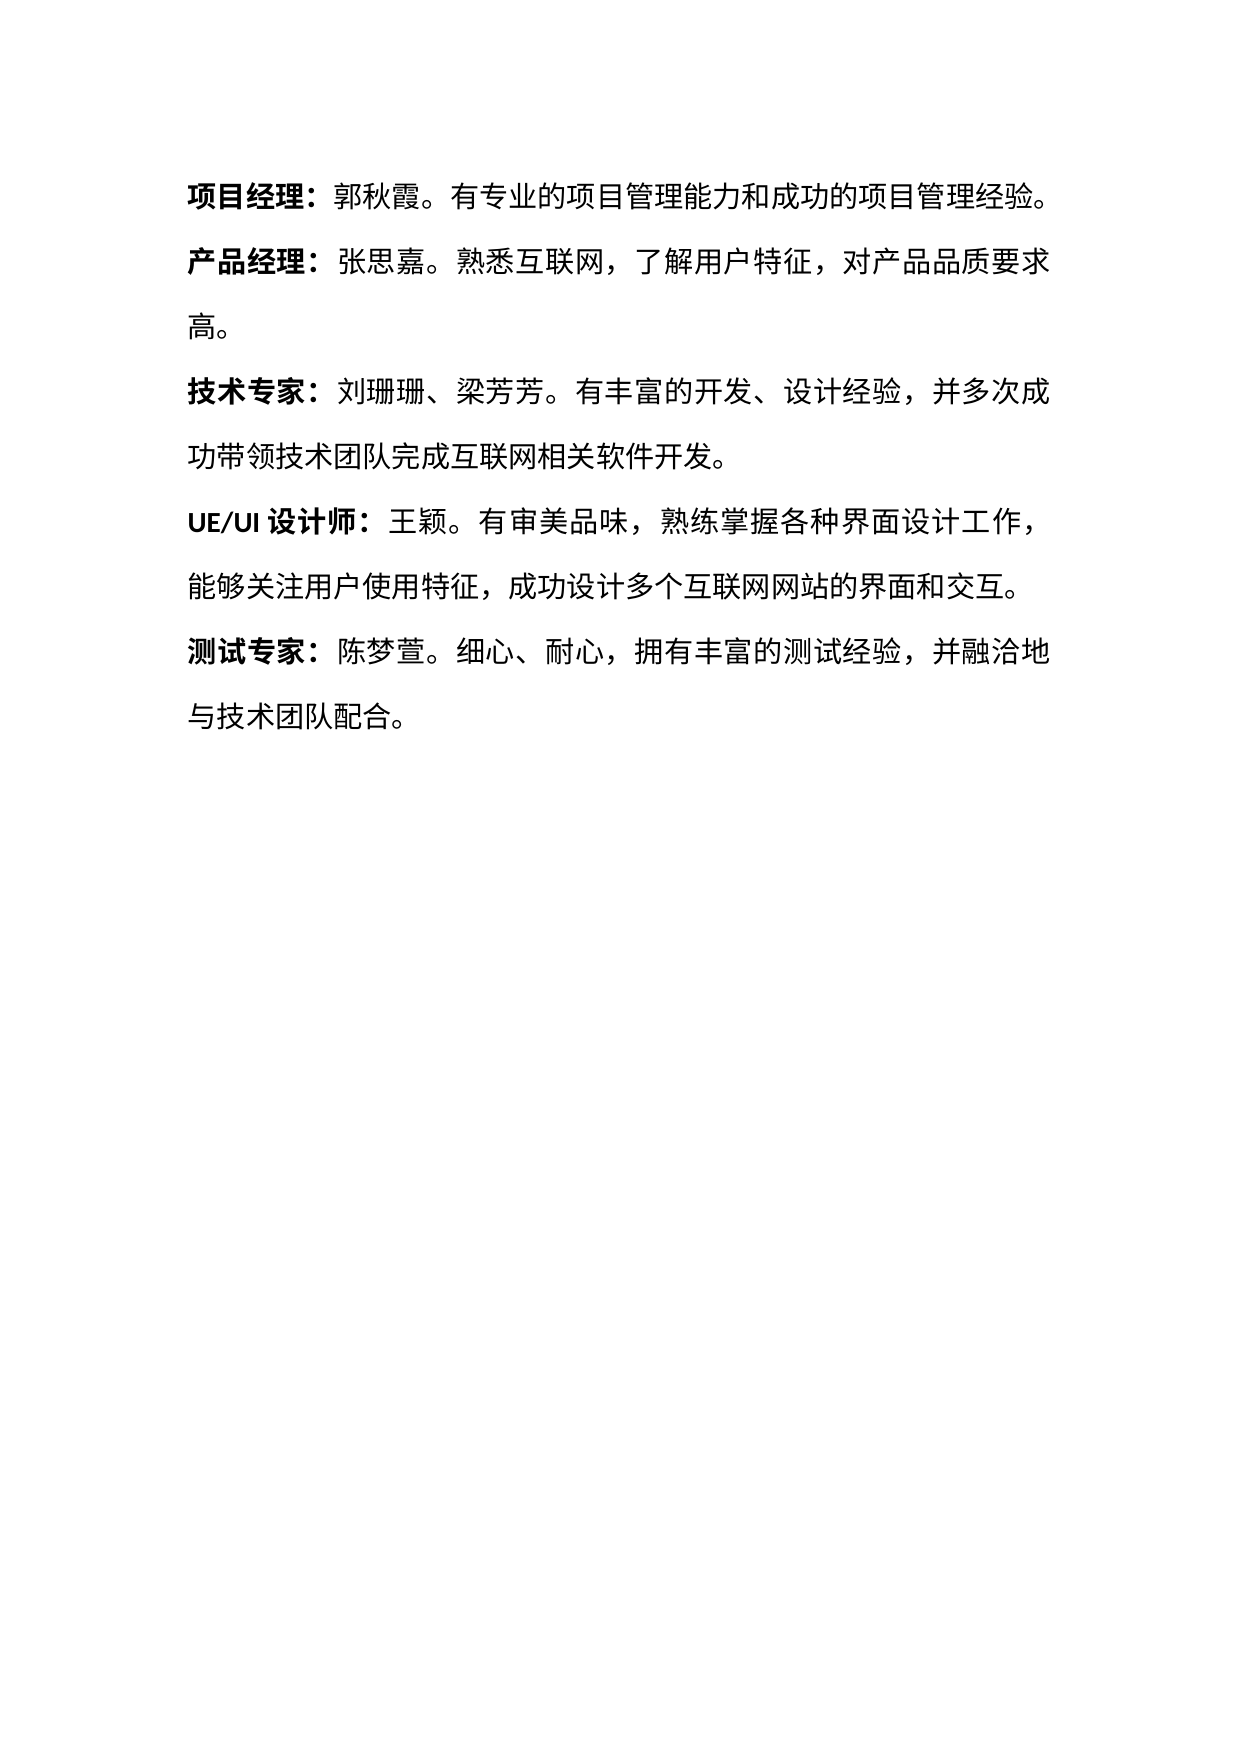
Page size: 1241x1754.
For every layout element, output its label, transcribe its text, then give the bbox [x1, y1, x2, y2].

text 测试专家：陈梦萱。细心、耐心，拥有丰富的测试经验，并融洽地与技术团队配合。 [187, 617, 1053, 747]
text 产品经理：张思嘉。熟悉互联网，了解用户特征，对产品品质要求高。 [187, 227, 1053, 357]
text 技术专家：刘珊珊、梁芳芳。有丰富的开发、设计经验，并多次成功带领技术团队完成互联网相关软件开发。 [187, 357, 1053, 487]
text 项目经理：郭秋霞。有专业的项目管理能力和成功的项目管理经验。 [187, 162, 1053, 227]
text UE/UI设计师：王颖。有审美品味，熟练掌握各种界面设计工作，能够关注用户使用特征，成功设计多个互联网网站的界面和交互。 [187, 487, 1053, 617]
